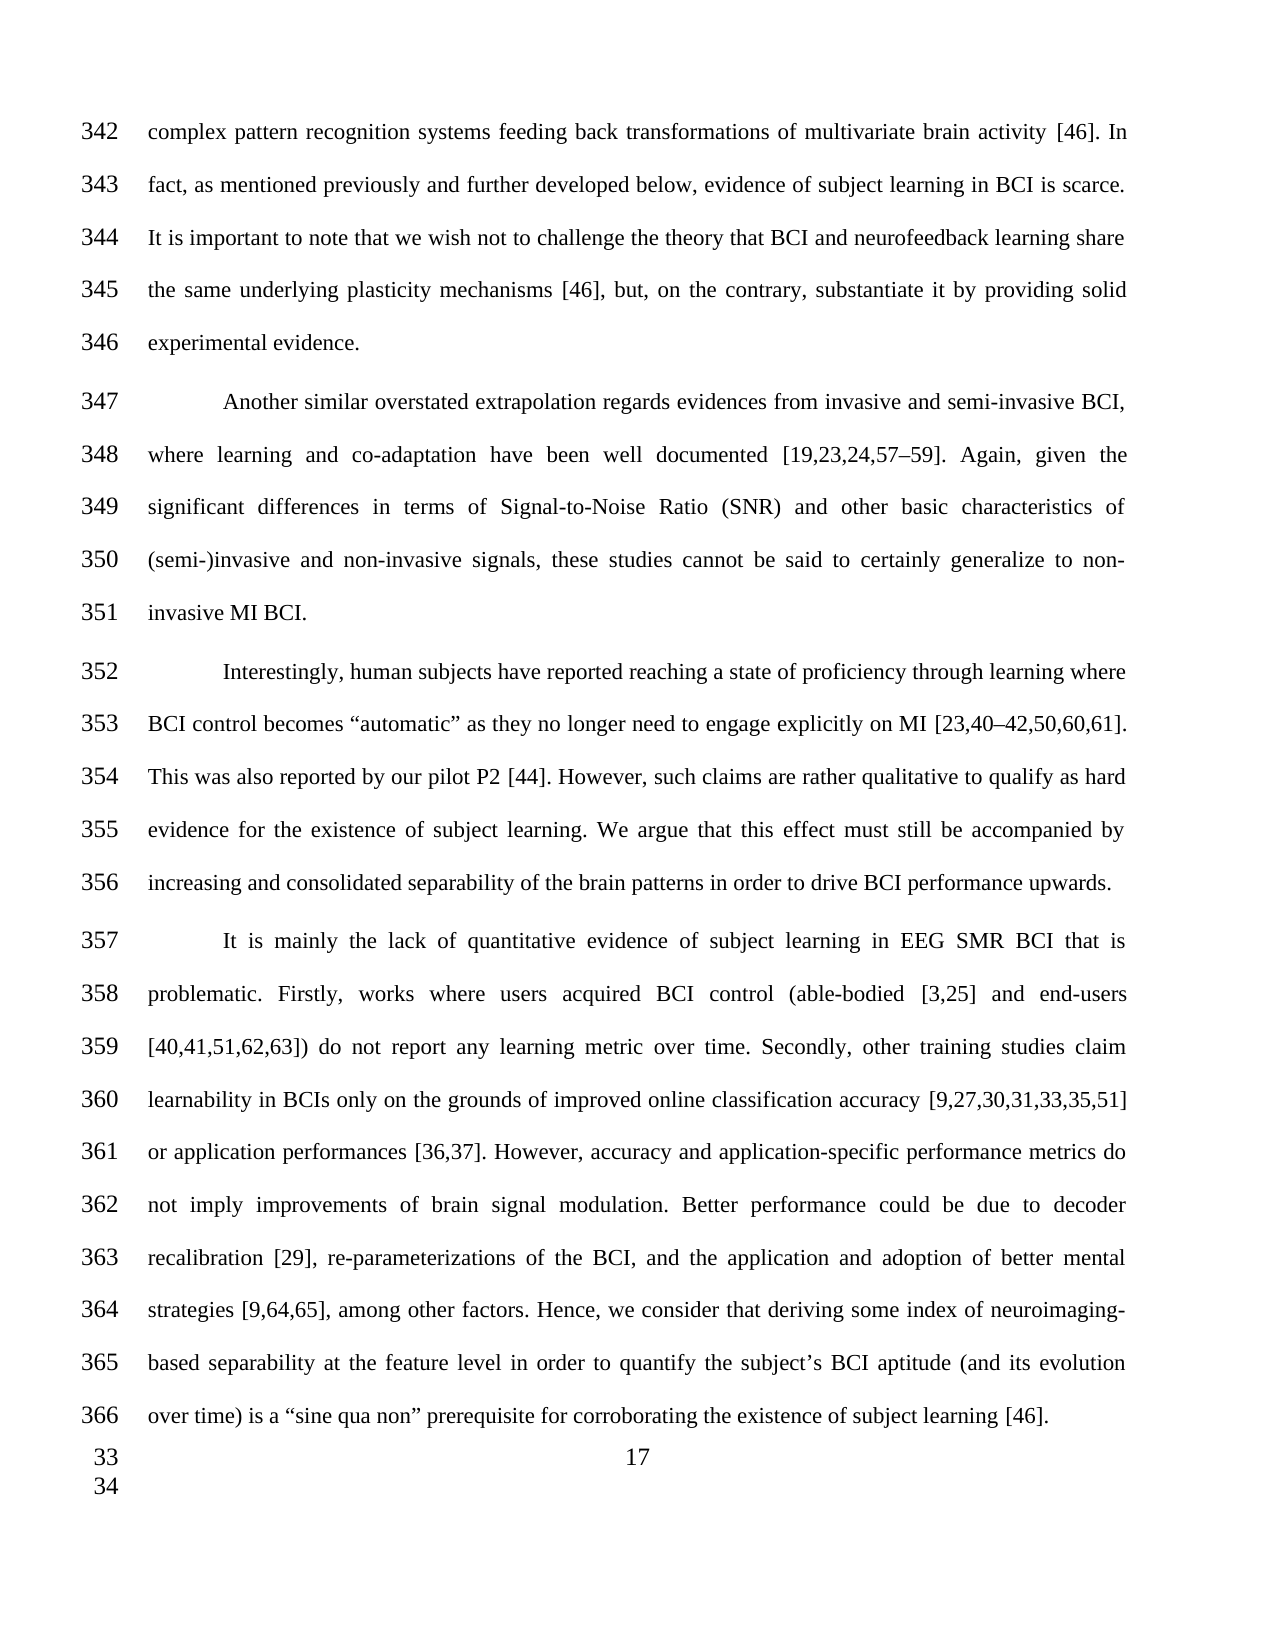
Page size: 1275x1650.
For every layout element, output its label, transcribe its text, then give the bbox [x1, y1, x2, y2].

text Interestingly, human subjects have reported reaching a state of proficiency through learning where BCI control becomes “automatic” as they no longer need to engage explicitly on MI [23,40–42,50,60,61]. This was also reported by our pilot P2 [44]. However, such claims are rather qualitative to qualify as hard evidence for the existence of subject learning. We argue that this effect must still be accompanied by increasing and consolidated separability of the brain patterns in order to drive BCI performance upwards. [148, 658, 1127, 895]
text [148, 118, 1127, 355]
text It is mainly the lack of quantitative evidence of subject learning in EEG SMR BCI that is problematic. Firstly, works where users acquired BCI control (able-bodied [3,25] and end-users [40,41,51,62,63]) do not report any learning metric over time. Secondly, other training studies claim learnability in BCIs only on the grounds of improved online classification accuracy [9,27,30,31,33,35,51] or application performances [36,37]. However, accuracy and application-specific performance metrics do not imply improvements of brain signal modulation. Better performance could be due to decoder recalibration [29], re-parameterizations of the BCI, and the application and adoption of better mental strategies [9,64,65], among other factors. Hence, we consider that deriving some index of neuroimaging-based separability at the feature level in order to quantify the subject’s BCI aptitude (and its evolution over time) is a “sine qua non” prerequisite for corroborating the existence of subject learning [46]. [148, 927, 1127, 1428]
text Another similar overstated extrapolation regards evidences from invasive and semi-invasive BCI, where learning and co-adaptation have been well documented [19,23,24,57–59]. Again, given the significant differences in terms of Signal-to-Noise Ratio (SNR) and other basic characteristics of (semi-)invasive and non-invasive signals, these studies cannot be said to certainly generalize to non-invasive MI BCI. [148, 388, 1127, 625]
